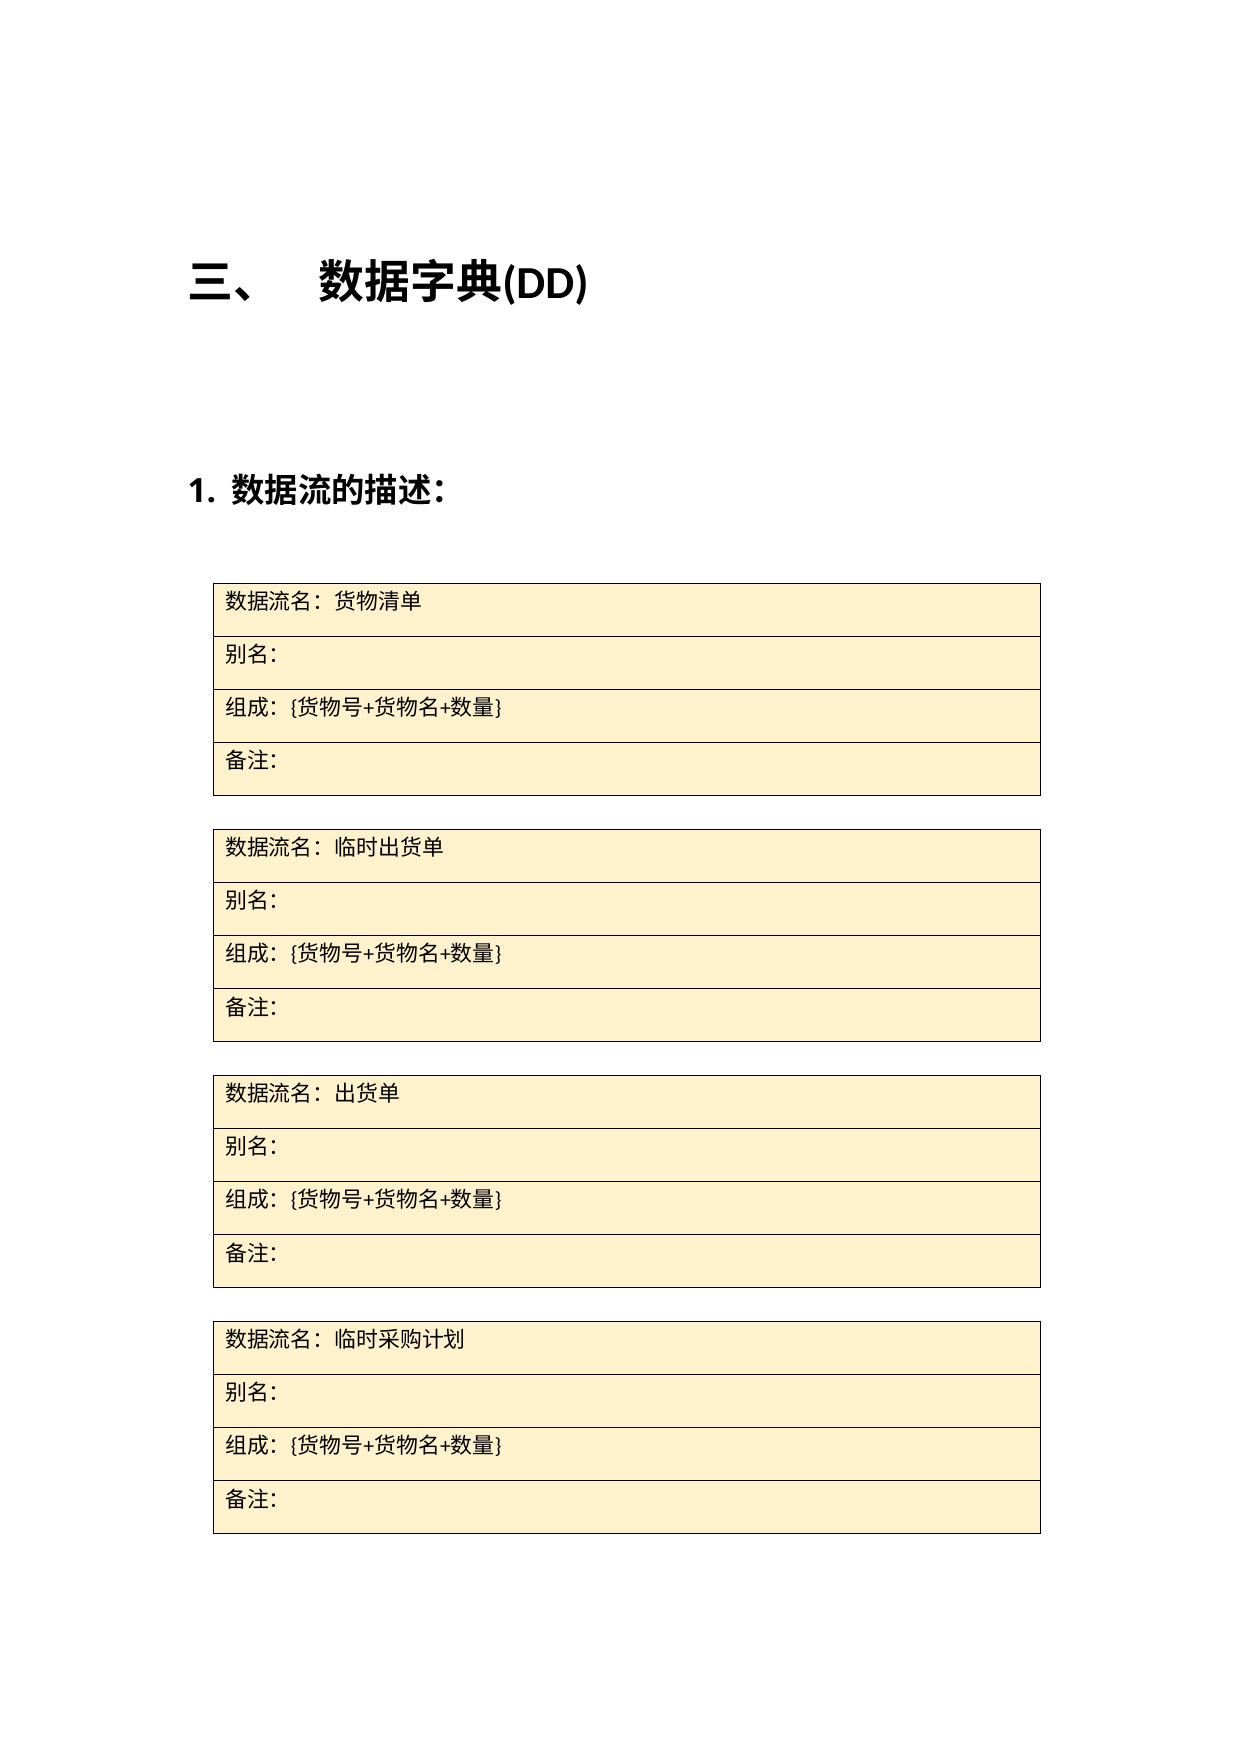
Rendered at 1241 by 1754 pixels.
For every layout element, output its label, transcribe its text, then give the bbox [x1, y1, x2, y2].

table_cell 备注： [214, 743, 1040, 795]
table_cell 别名： [214, 1129, 1040, 1181]
table_header 数据流名：出货单 [214, 1076, 1040, 1128]
table_cell 组成：{货物号+货物名+数量} [214, 936, 1040, 988]
table_cell 备注： [214, 1235, 1040, 1287]
table_cell 组成：{货物号+货物名+数量} [214, 1182, 1040, 1234]
table_cell 别名： [214, 1375, 1040, 1427]
table_cell 备注： [214, 1481, 1040, 1533]
table_cell 组成：{货物号+货物名+数量} [214, 690, 1040, 742]
subtitle 数据字典(DD) [187, 230, 1053, 327]
table_header 数据流名：临时出货单 [214, 830, 1040, 882]
table_cell 别名： [214, 883, 1040, 935]
table_cell 组成：{货物号+货物名+数量} [214, 1428, 1040, 1480]
table_header 数据流名：货物清单 [214, 584, 1040, 636]
table_cell 别名： [214, 637, 1040, 689]
table_header 数据流名：临时采购计划 [214, 1322, 1040, 1374]
subtitle 数据流的描述： [187, 455, 1053, 520]
table_cell 备注： [214, 989, 1040, 1041]
